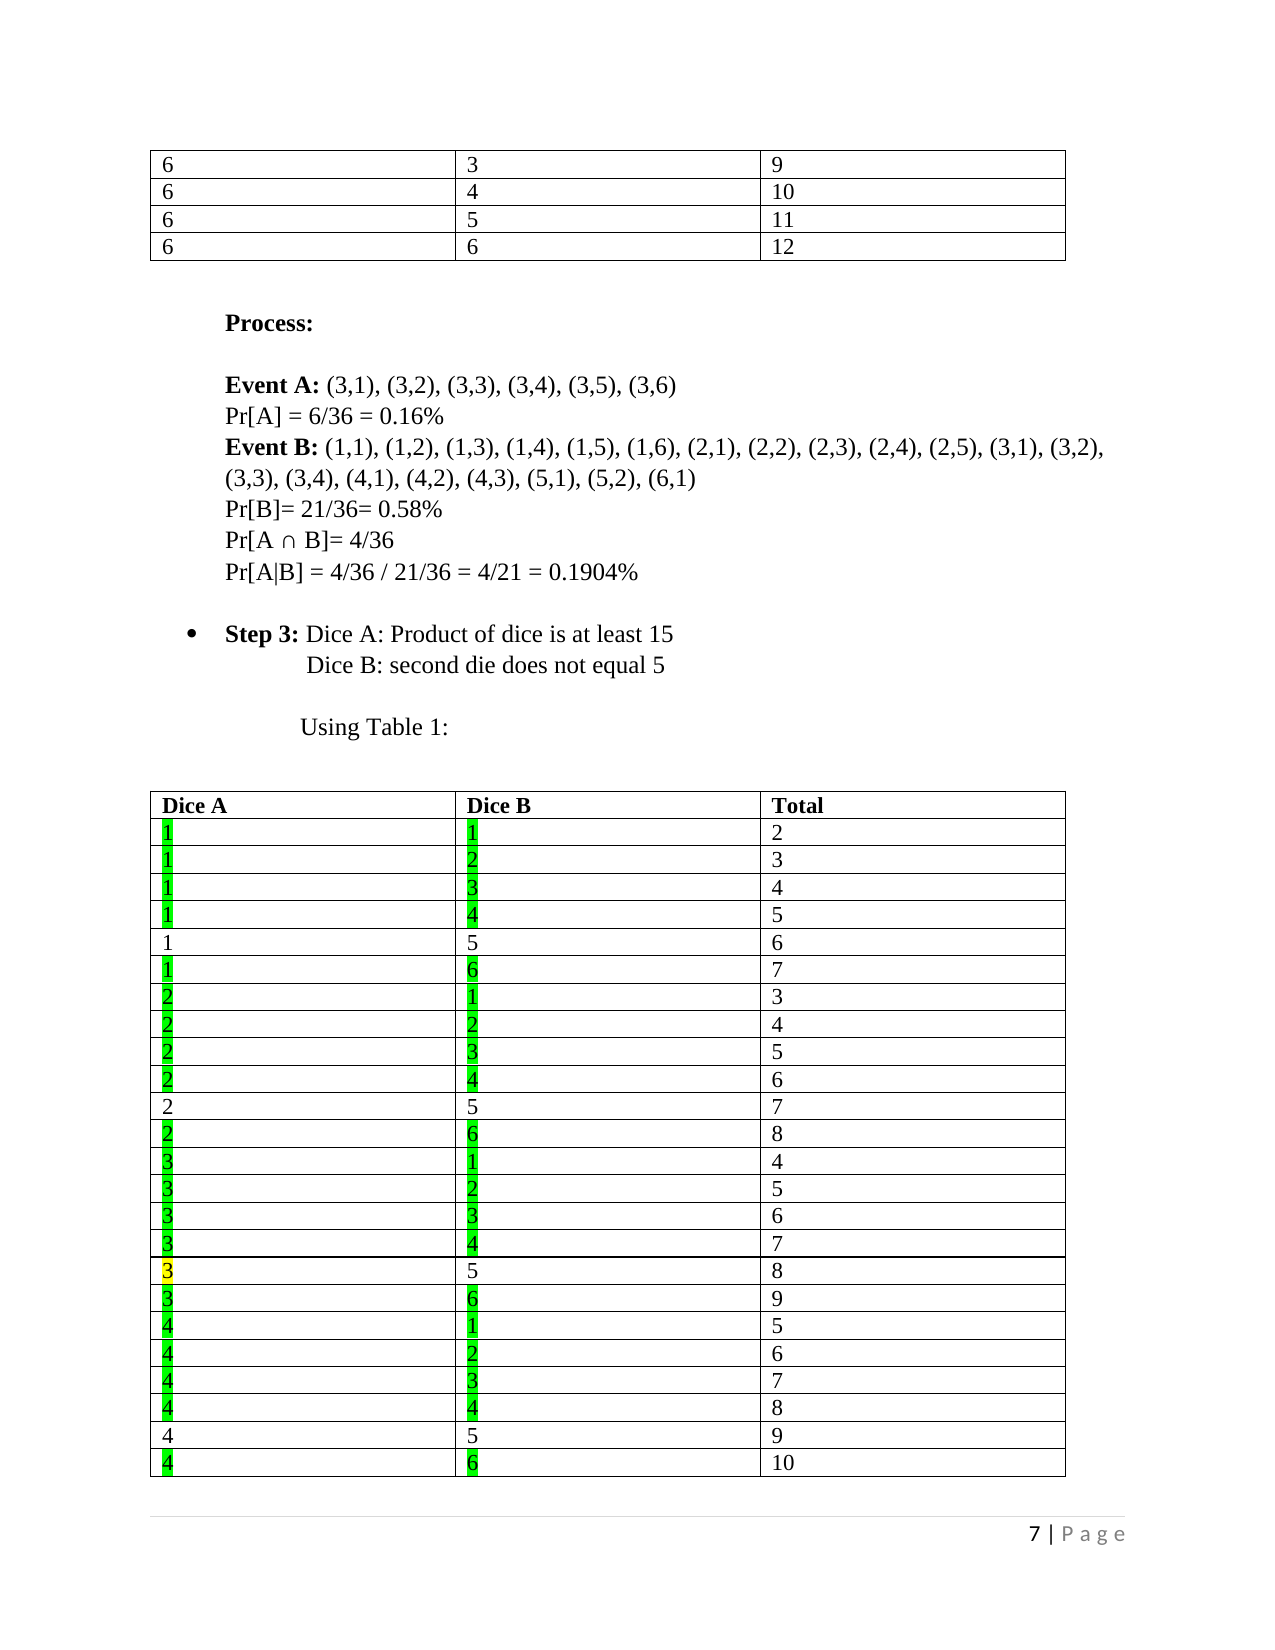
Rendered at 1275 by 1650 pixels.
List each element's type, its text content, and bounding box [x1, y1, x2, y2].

table_cell 1 [478, 984, 760, 1010]
table_cell 3 [173, 1258, 455, 1284]
table_cell 5 [456, 1422, 760, 1448]
table_cell 2 [761, 819, 1065, 845]
table_header Dice B [456, 792, 760, 818]
list Pr[A ∩ B]= 4/36 [225, 526, 1125, 554]
table_cell 3 [478, 1203, 760, 1229]
table_cell 6 [761, 1066, 1065, 1092]
table_cell 4 [173, 1449, 455, 1476]
table_cell 1 [173, 956, 455, 982]
table_header Total [761, 792, 1065, 818]
table_cell 3 [173, 1230, 455, 1256]
table_cell 2 [173, 1011, 455, 1037]
table_cell 1 [173, 901, 455, 928]
table_cell 11 [761, 206, 1065, 232]
table_cell 6 [761, 1203, 1065, 1229]
list Event B: (1,1), (1,2), (1,3), (1,4), (1,5), (1,6), (2,1), (2,2), (2,3), (2,4), (2,5), (3,1), (3,2), (3,3), (3,4), (4,1), (4,2), (4,3), (5,1), (5,2), (6,1) [225, 432, 1125, 492]
table_cell 1 [173, 819, 455, 845]
table_cell 5 [456, 1258, 760, 1284]
list Pr[A|B] = 4/36 / 21/36 = 4/21 = 0.1904% [225, 557, 1125, 585]
table_cell 5 [456, 206, 760, 232]
table_cell 2 [478, 1175, 760, 1202]
table_cell 3 [761, 984, 1065, 1010]
list Dice B: second die does not equal 5 [300, 650, 1125, 678]
table_cell 2 [478, 846, 760, 873]
table_cell 3 [173, 1148, 455, 1174]
table_cell 4 [478, 1230, 760, 1256]
table_cell 1 [478, 1148, 760, 1174]
table_cell 5 [761, 1175, 1065, 1202]
table_cell 8 [761, 1120, 1065, 1147]
table_cell 3 [173, 1285, 455, 1311]
table_cell 2 [173, 1038, 455, 1064]
table_cell 7 [761, 956, 1065, 982]
table_cell 3 [478, 874, 760, 900]
table_cell 4 [761, 1148, 1065, 1174]
table_cell 1 [478, 1312, 760, 1338]
list Pr[A] = 6/36 = 0.16% [225, 401, 1125, 430]
table_cell 4 [456, 179, 760, 205]
table_cell 5 [456, 1093, 760, 1119]
table_cell 7 [761, 1367, 1065, 1393]
list Using Table 1: [300, 712, 1125, 741]
table_cell 4 [151, 1422, 455, 1448]
table_cell 9 [761, 1285, 1065, 1311]
table_cell 8 [761, 1394, 1065, 1421]
table_cell 4 [761, 1011, 1065, 1037]
table_cell 2 [151, 1093, 455, 1119]
table_cell 6 [478, 1285, 760, 1311]
table_cell 3 [173, 1203, 455, 1229]
table_cell 6 [478, 1449, 760, 1476]
table_cell 3 [478, 1038, 760, 1064]
table_cell 6 [478, 956, 760, 982]
table_cell 6 [761, 1340, 1065, 1366]
table_cell 5 [761, 1038, 1065, 1064]
table_cell 6 [151, 151, 455, 177]
table_cell 3 [456, 151, 760, 177]
table_cell 2 [173, 984, 455, 1010]
table_cell 9 [761, 1422, 1065, 1448]
table_cell 3 [478, 1367, 760, 1393]
table_cell 7 [761, 1093, 1065, 1119]
table_cell 6 [761, 929, 1065, 955]
table_cell 4 [478, 901, 760, 928]
list Process: [225, 308, 1125, 337]
table_cell 4 [173, 1394, 455, 1421]
table_cell 4 [173, 1312, 455, 1338]
table_cell 10 [761, 1449, 1065, 1476]
table_cell 1 [173, 846, 455, 873]
table_cell 1 [478, 819, 760, 845]
table_cell 4 [478, 1066, 760, 1092]
table_cell 1 [173, 874, 455, 900]
table_cell 2 [478, 1340, 760, 1366]
table_cell 2 [173, 1066, 455, 1092]
table_cell 3 [173, 1175, 455, 1202]
table_cell 5 [761, 901, 1065, 928]
table_cell 2 [478, 1011, 760, 1037]
table_cell 6 [151, 179, 455, 205]
table_cell 4 [173, 1367, 455, 1393]
table_cell 6 [151, 206, 455, 232]
table_cell 2 [173, 1120, 455, 1147]
table_cell 4 [478, 1394, 760, 1421]
table_cell 6 [478, 1120, 760, 1147]
table_cell 6 [151, 233, 455, 259]
list Step 3: Dice A: Product of dice is at least 15 [187, 619, 1125, 647]
table_cell 8 [761, 1258, 1065, 1284]
table_cell 4 [173, 1340, 455, 1366]
list Event A: (3,1), (3,2), (3,3), (3,4), (3,5), (3,6) [225, 370, 1125, 399]
list Pr[B]= 21/36= 0.58% [225, 494, 1125, 523]
table_cell 9 [761, 151, 1065, 177]
table_cell 6 [456, 233, 760, 259]
table_cell 5 [456, 929, 760, 955]
table_cell 7 [761, 1230, 1065, 1256]
table_cell 12 [761, 233, 1065, 259]
table_header Dice A [151, 792, 455, 818]
table_cell 3 [761, 846, 1065, 873]
table_cell 10 [761, 179, 1065, 205]
table_cell 1 [151, 929, 455, 955]
table_cell 5 [761, 1312, 1065, 1338]
table_cell 4 [761, 874, 1065, 900]
